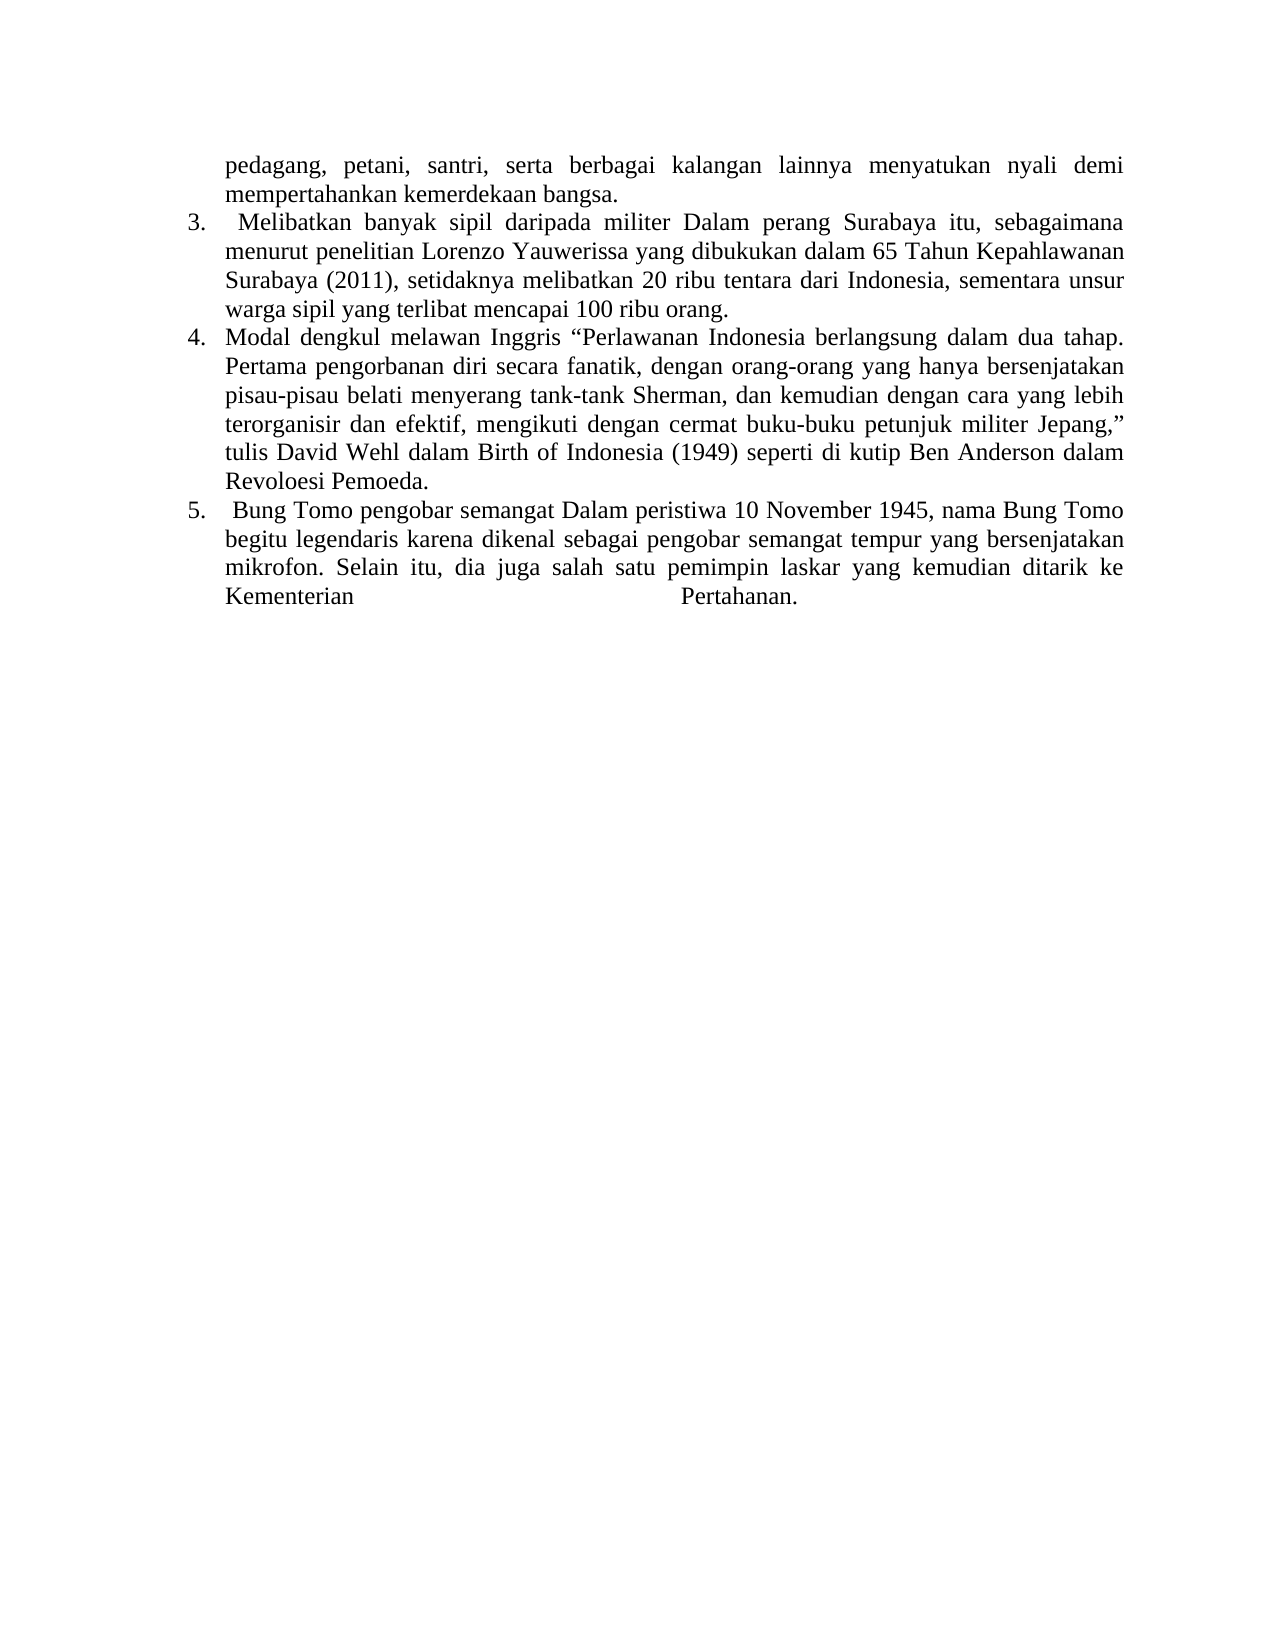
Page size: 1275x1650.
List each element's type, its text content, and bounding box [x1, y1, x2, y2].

list Melibatkan banyak sipil daripada militer Dalam perang Surabaya itu, sebagaimana menurut penelitian Lorenzo Yauwerissa yang dibukukan dalam 65 Tahun Kepahlawanan Surabaya (2011), setidaknya melibatkan 20 ribu tentara dari Indonesia, sementara unsur warga sipil yang terlibat mencapai 100 ribu orang. [187, 207, 1125, 322]
list Modal dengkul melawan Inggris “Perlawanan Indonesia berlangsung dalam dua tahap. Pertama pengorbanan diri secara fanatik, dengan orang-orang yang hanya bersenjatakan pisau-pisau belati menyerang tank-tank Sherman, dan kemudian dengan cara yang lebih terorganisir dan efektif, mengikuti dengan cermat buku-buku petunjuk militer Jepang,” tulis David Wehl dalam Birth of Indonesia (1949) seperti di kutip Ben Anderson dalam Revoloesi Pemoeda. [187, 322, 1125, 495]
list Bung Tomo pengobar semangat Dalam peristiwa 10 November 1945, nama Bung Tomo begitu legendaris karena dikenal sebagai pengobar semangat tempur yang bersenjatakan mikrofon. Selain itu, dia juga salah satu pemimpin laskar yang kemudian ditarik ke Kementerian Pertahanan. [187, 495, 1125, 638]
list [187, 150, 1125, 207]
